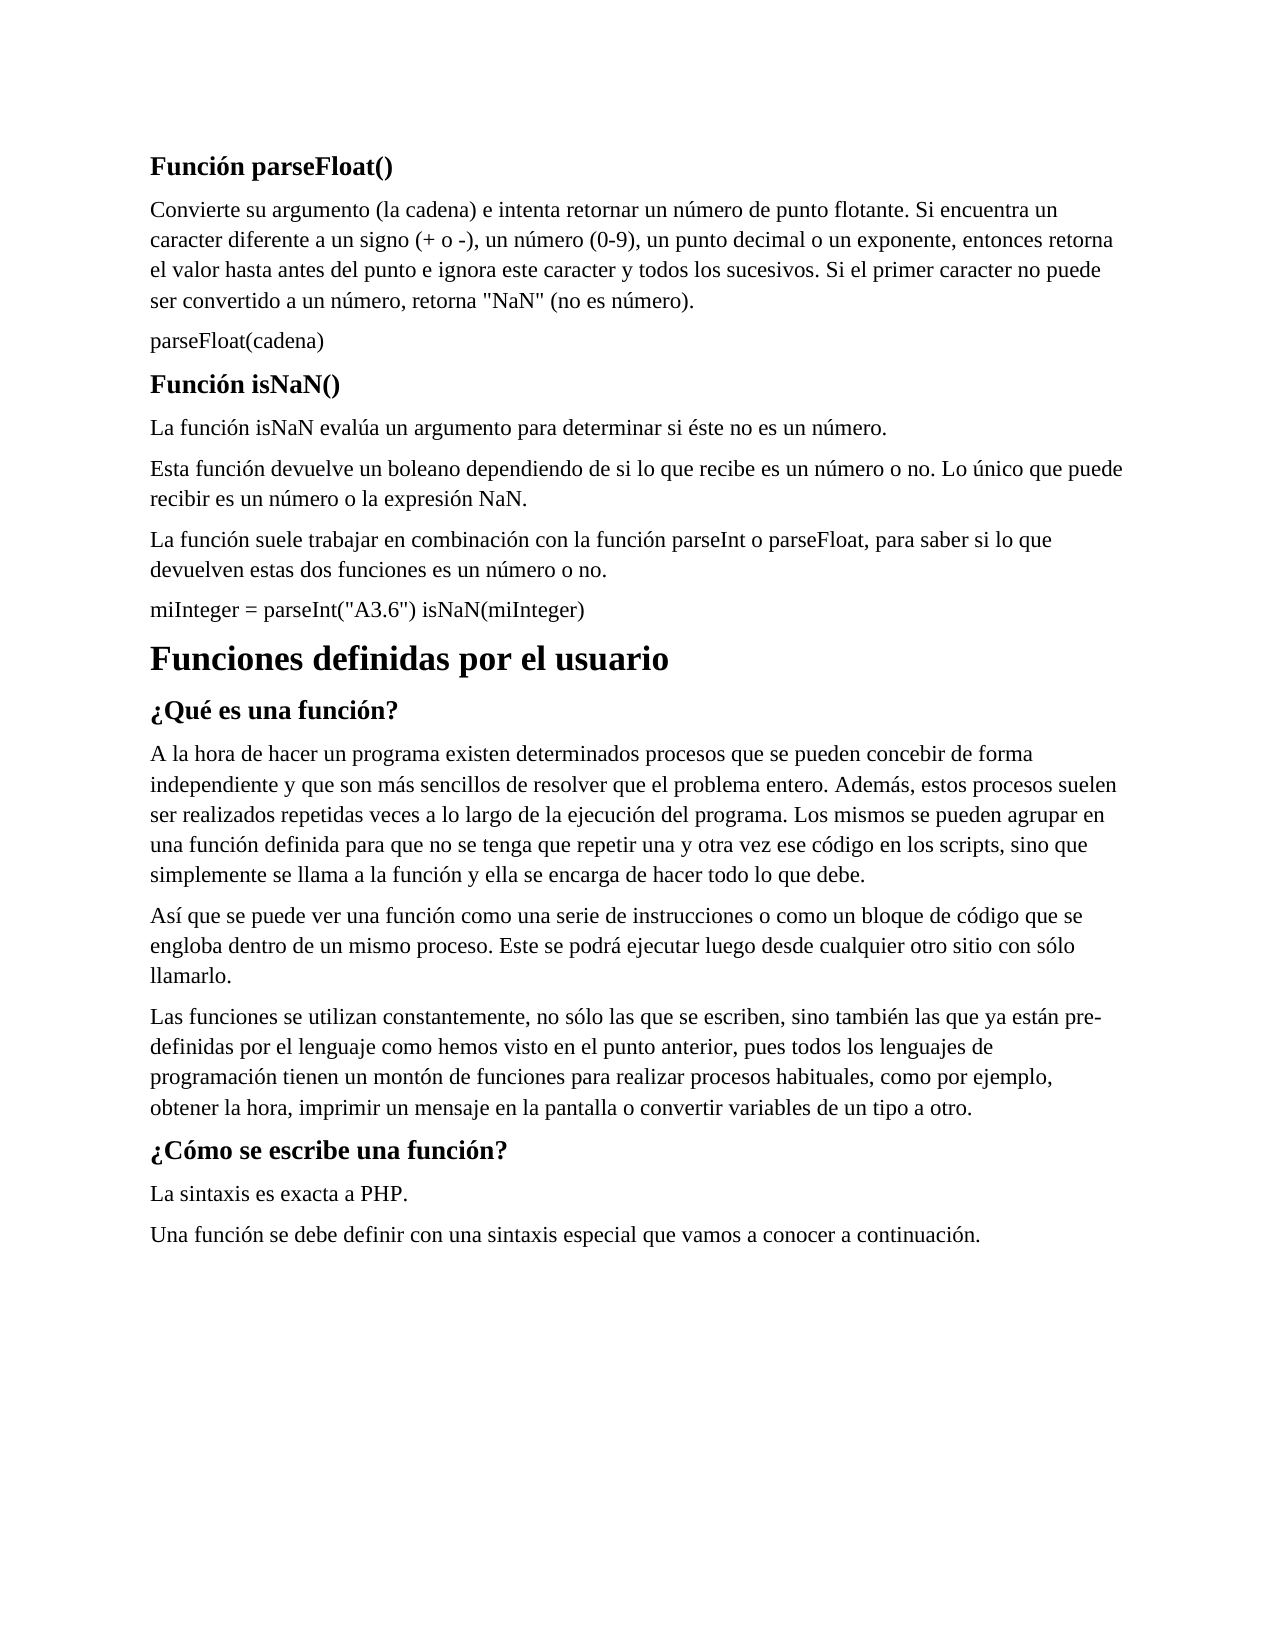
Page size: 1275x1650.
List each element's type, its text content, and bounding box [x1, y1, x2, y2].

text parseFloat(cadena) [150, 327, 1125, 354]
text Convierte su argumento (la cadena) e intenta retornar un número de punto flotante. Si encuentra un caracter diferente a un signo (+ o -), un número (0-9), un punto decimal o un exponente, entonces retorna el valor hasta antes del punto e ignora este caracter y todos los sucesivos. Si el primer caracter no puede ser convertido a un número, retorna "NaN" (no es número). [150, 196, 1125, 313]
text Función isNaN() [150, 368, 1125, 399]
text La función suele trabajar en combinación con la función parseInt o parseFloat, para saber si lo que devuelven estas dos funciones es un número o no. [150, 526, 1125, 582]
text miInteger = parseInt("A3.6") isNaN(miInteger) [150, 596, 1125, 623]
text ¿Qué es una función? [150, 694, 1125, 726]
text La sintaxis es exacta a PHP. [150, 1180, 1125, 1207]
text ¿Cómo se escribe una función? [150, 1134, 1125, 1165]
text Una función se debe definir con una sintaxis especial que vamos a conocer a continuación. [150, 1221, 1125, 1247]
text Funciones definidas por el usuario [150, 637, 1125, 678]
text Esta función devuelve un boleano dependiendo de si lo que recibe es un número o no. Lo único que puede recibir es un número o la expresión NaN. [150, 455, 1125, 511]
text Función parseFloat() [150, 150, 1125, 181]
text A la hora de hacer un programa existen determinados procesos que se pueden concebir de forma independiente y que son más sencillos de resolver que el problema entero. Además, estos procesos suelen ser realizados repetidas veces a lo largo de la ejecución del programa. Los mismos se pueden agrupar en una función definida para que no se tenga que repetir una y otra vez ese código en los scripts, sino que simplemente se llama a la función y ella se encarga de hacer todo lo que debe. [150, 741, 1125, 888]
text Las funciones se utilizan constantemente, no sólo las que se escriben, sino también las que ya están pre-definidas por el lenguaje como hemos visto en el punto anterior, pues todos los lenguajes de programación tienen un montón de funciones para realizar procesos habituales, como por ejemplo, obtener la hora, imprimir un mensaje en la pantalla o convertir variables de un tipo a otro. [150, 1003, 1125, 1120]
text Así que se puede ver una función como una serie de instrucciones o como un bloque de código que se engloba dentro de un mismo proceso. Este se podrá ejecutar luego desde cualquier otro sitio con sólo llamarlo. [150, 902, 1125, 989]
text La función isNaN evalúa un argumento para determinar si éste no es un número. [150, 414, 1125, 441]
